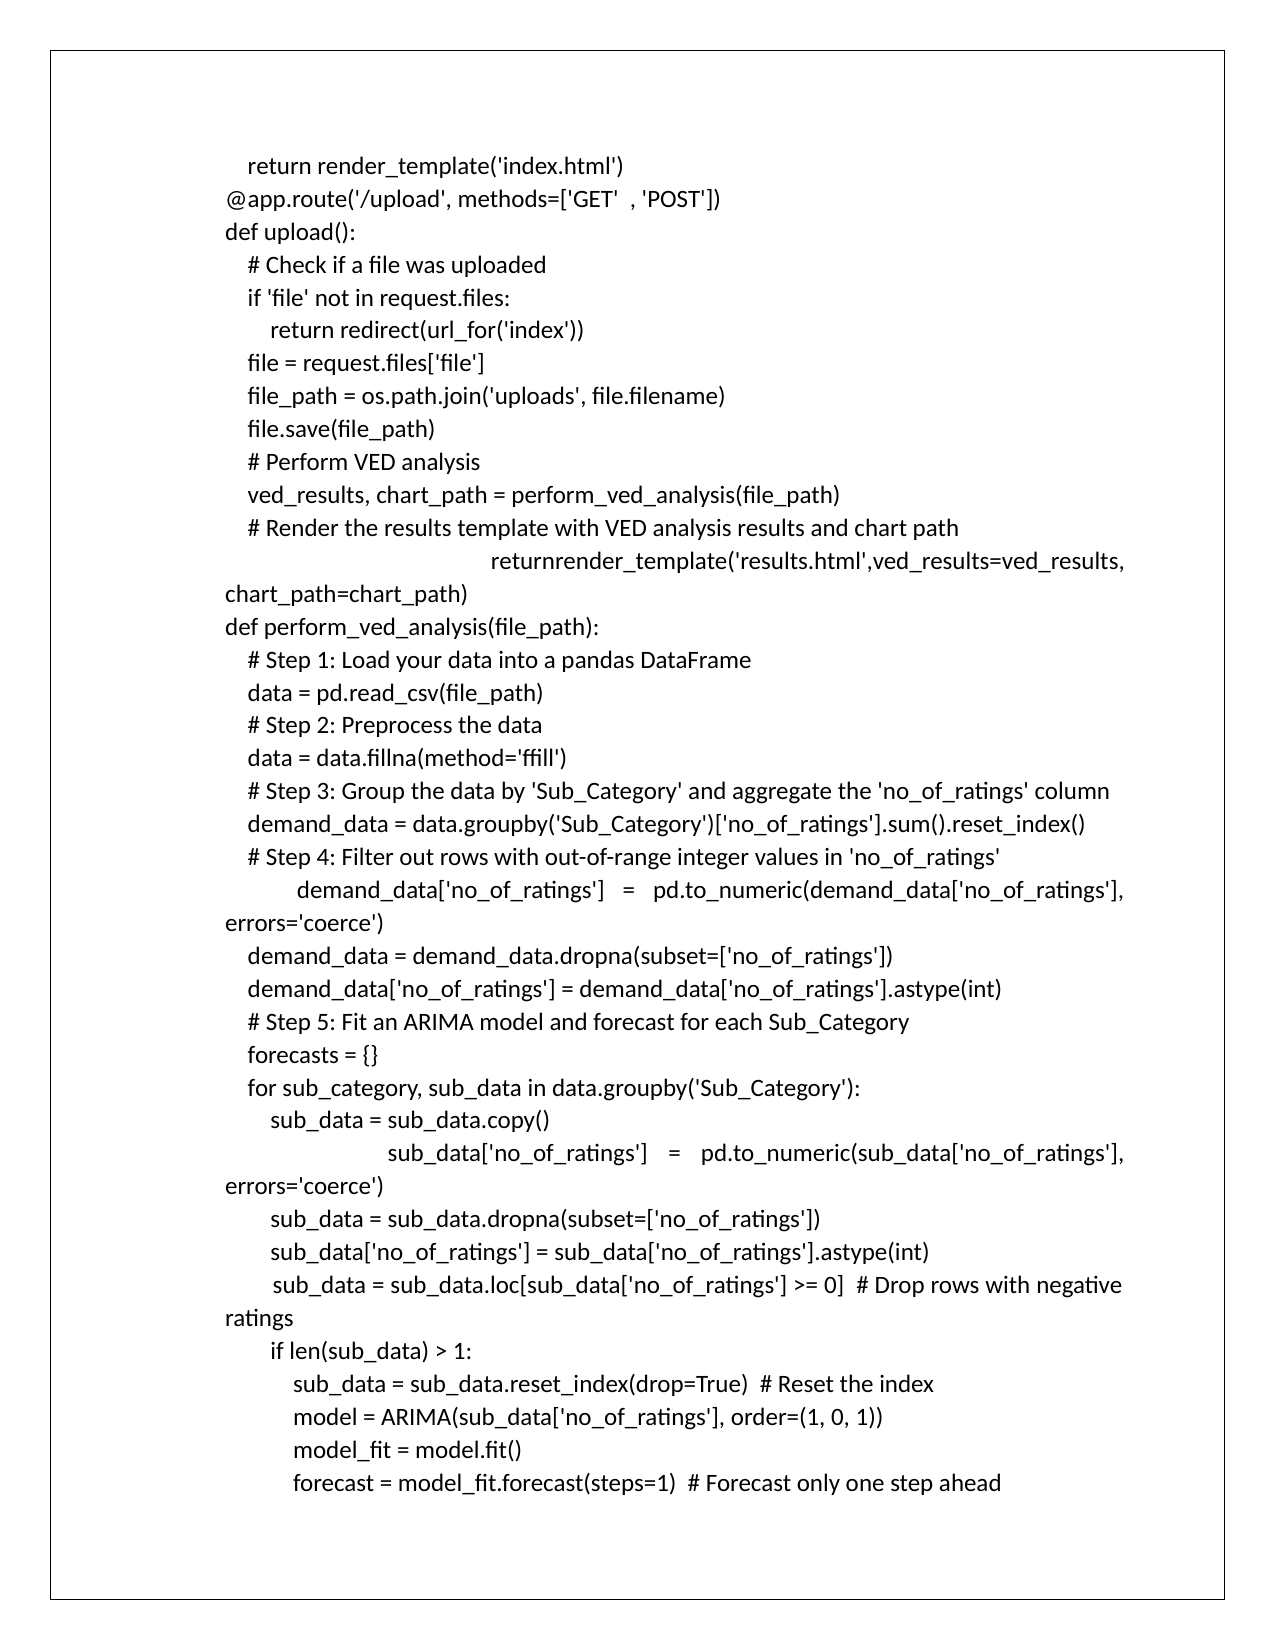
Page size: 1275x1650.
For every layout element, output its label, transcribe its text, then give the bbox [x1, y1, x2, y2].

list # Check if a file was uploaded [225, 249, 1125, 279]
list @app.route('/upload', methods=['GET' , 'POST']) [225, 183, 1125, 213]
list sub_data['no_of_ratings'] = pd.to_numeric(sub_data['no_of_ratings'], errors='coerce') [225, 1137, 1125, 1201]
list # Step 3: Group the data by 'Sub_Category' and aggregate the 'no_of_ratings' column [225, 775, 1125, 806]
list model = ARIMA(sub_data['no_of_ratings'], order=(1, 0, 1)) [225, 1401, 1125, 1431]
list for sub_category, sub_data in data.groupby('Sub_Category'): [225, 1072, 1125, 1102]
list data = pd.read_csv(file_path) [225, 677, 1125, 707]
list demand_data['no_of_ratings'] = pd.to_numeric(demand_data['no_of_ratings'], errors='coerce') [225, 874, 1125, 938]
list def perform_ved_analysis(file_path): [225, 611, 1125, 641]
list demand_data['no_of_ratings'] = demand_data['no_of_ratings'].astype(int) [225, 973, 1125, 1003]
list if 'file' not in request.files: [225, 282, 1125, 312]
list # Render the results template with VED analysis results and chart path [225, 512, 1125, 543]
list returnrender_template('results.html',ved_results=ved_results, chart_path=chart_path) [225, 545, 1125, 608]
list sub_data = sub_data.reset_index(drop=True) # Reset the index [225, 1368, 1125, 1398]
list sub_data['no_of_ratings'] = sub_data['no_of_ratings'].astype(int) [225, 1236, 1125, 1267]
list ved_results, chart_path = perform_ved_analysis(file_path) [225, 479, 1125, 510]
list # Perform VED analysis [225, 446, 1125, 477]
list sub_data = sub_data.loc[sub_data['no_of_ratings'] >= 0] # Drop rows with negative ratings [225, 1269, 1125, 1333]
list sub_data = sub_data.copy() [225, 1104, 1125, 1135]
list return render_template('index.html') [225, 150, 1125, 181]
list demand_data = data.groupby('Sub_Category')['no_of_ratings'].sum().reset_index() [225, 808, 1125, 839]
list file_path = os.path.join('uploads', file.filename) [225, 380, 1125, 411]
list forecast = model_fit.forecast(steps=1) # Forecast only one step ahead [225, 1467, 1125, 1497]
list def upload(): [225, 216, 1125, 246]
list # Step 4: Filter out rows with out-of-range integer values in 'no_of_ratings' [225, 841, 1125, 872]
list forecasts = {} [225, 1039, 1125, 1069]
list data = data.fillna(method='ffill') [225, 742, 1125, 773]
list # Step 1: Load your data into a pandas DataFrame [225, 644, 1125, 674]
list demand_data = demand_data.dropna(subset=['no_of_ratings']) [225, 940, 1125, 971]
list # Step 2: Preprocess the data [225, 709, 1125, 740]
list file = request.files['file'] [225, 347, 1125, 378]
list model_fit = model.fit() [225, 1434, 1125, 1464]
list file.save(file_path) [225, 413, 1125, 444]
list sub_data = sub_data.dropna(subset=['no_of_ratings']) [225, 1203, 1125, 1234]
list if len(sub_data) > 1: [225, 1335, 1125, 1366]
list # Step 5: Fit an ARIMA model and forecast for each Sub_Category [225, 1006, 1125, 1036]
list return redirect(url_for('index')) [225, 314, 1125, 345]
